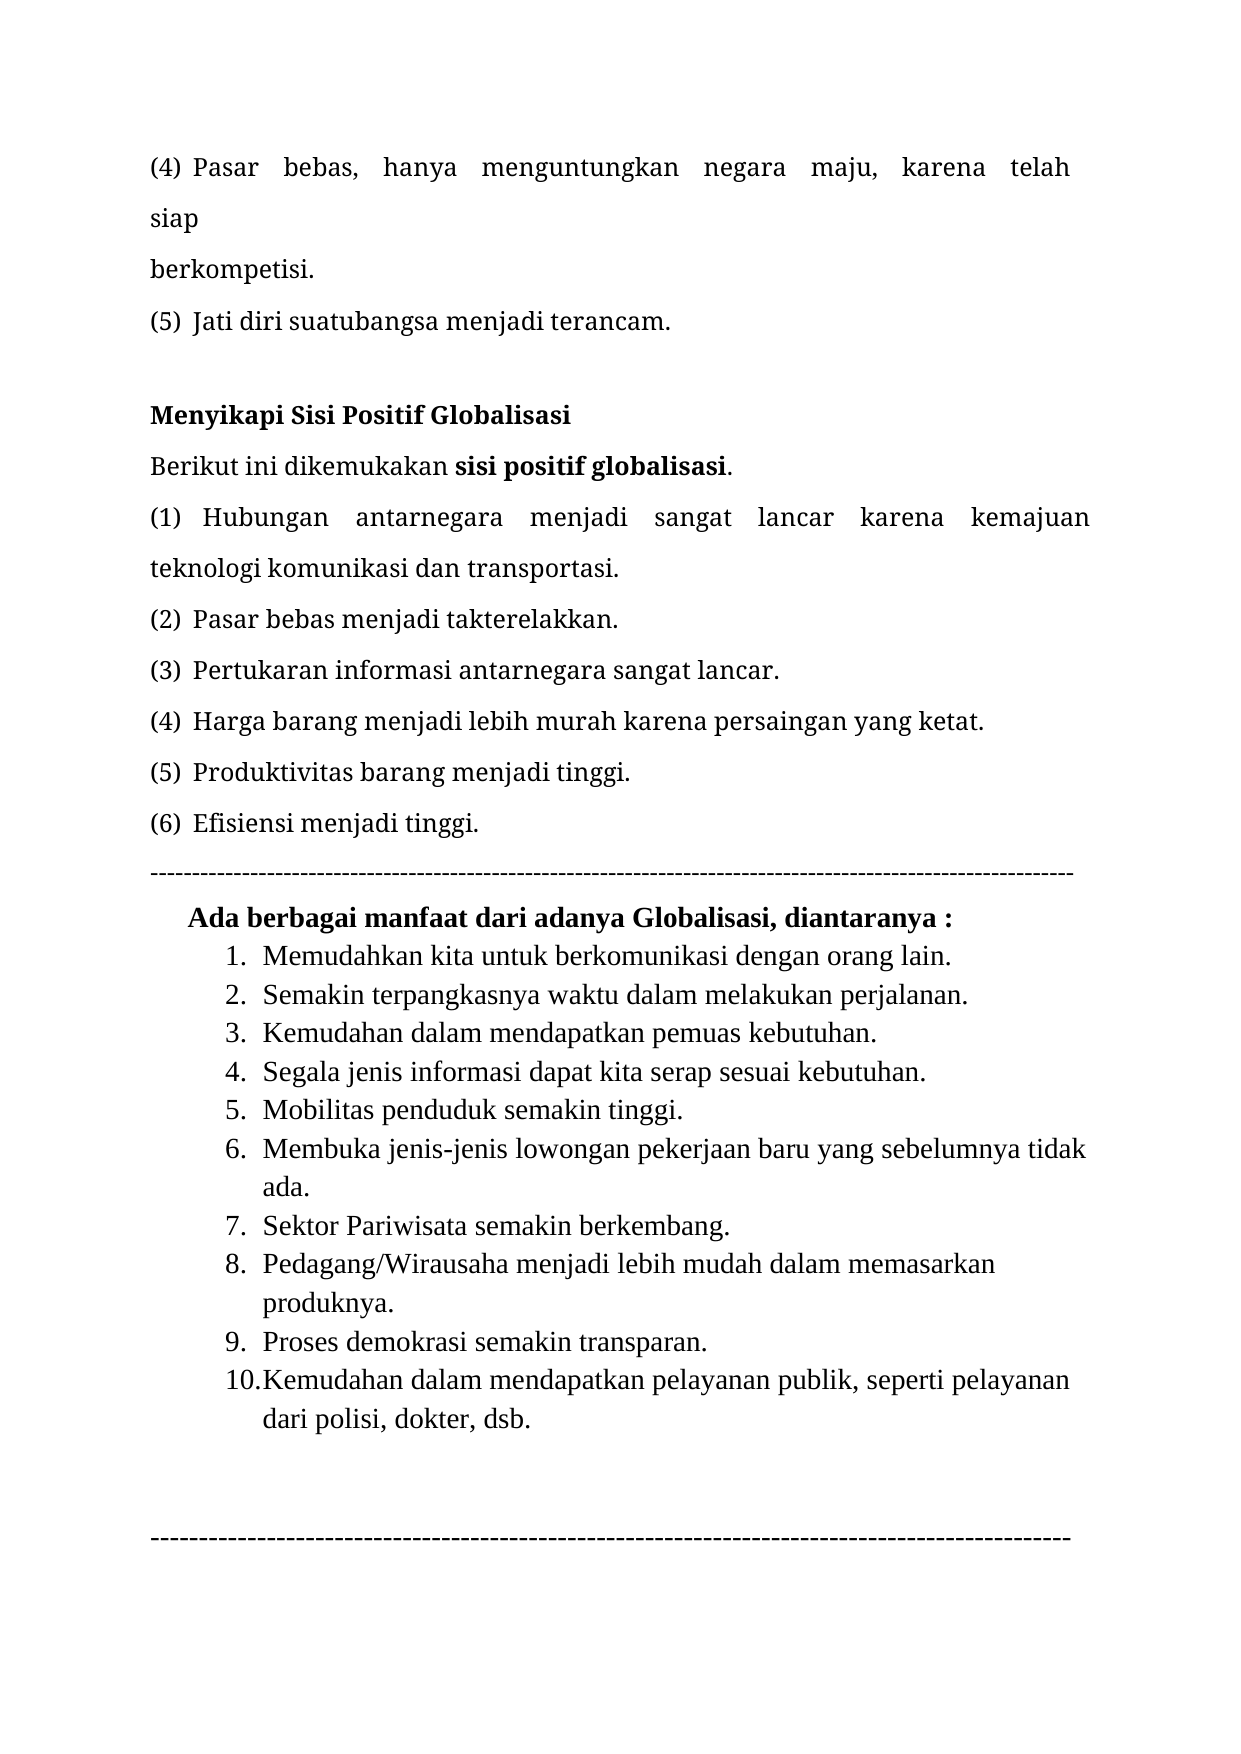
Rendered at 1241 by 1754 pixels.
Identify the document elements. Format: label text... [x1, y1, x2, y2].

list Memudahkan kita untuk berkomunikasi dengan orang lain. [225, 938, 1090, 972]
list Ada berbagai manfaat dari adanya Globalisasi, diantaranya : [187, 900, 1090, 933]
list Segala jenis informasi dapat kita serap sesuai kebutuhan. [225, 1054, 1090, 1087]
list Pedagang/Wirausaha menjadi lebih mudah dalam memasarkan produknya. [225, 1247, 1090, 1319]
text Menyikapi Sisi Positif Globalisasi [150, 397, 1090, 431]
text (4) Harga barang menjadi lebih murah karena persaingan yang ketat. [150, 703, 1090, 738]
text (6) Efisiensi menjadi tinggi. [150, 806, 1090, 840]
text (5) Produktivitas barang menjadi tinggi. [150, 754, 1090, 789]
list Semakin terpangkasnya waktu dalam melakukan perjalanan. [225, 977, 1090, 1010]
list Sektor Pariwisata semakin berkembang. [225, 1208, 1090, 1242]
text (4) Pasar bebas, hanya menguntungkan negara maju, karena telah siap [150, 150, 1090, 235]
list Kemudahan dalam mendapatkan pemuas kebutuhan. [225, 1015, 1090, 1049]
list Mobilitas penduduk semakin tinggi. [225, 1092, 1090, 1126]
list Proses demokrasi semakin transparan. [225, 1324, 1090, 1357]
text Berikut ini dikemukakan sisi positif globalisasi. [150, 448, 1090, 482]
text (2) Pasar bebas menjadi takterelakkan. [150, 601, 1090, 636]
list Kemudahan dalam mendapatkan pelayanan publik, seperti pelayanan dari polisi, dokter, dsb. [225, 1362, 1090, 1434]
list Membuka jenis-jenis lowongan pekerjaan baru yang sebelumnya tidak ada. [225, 1131, 1090, 1203]
text --------------------------------------------------------------------------------------------------------------- [150, 857, 1090, 885]
text (3) Pertukaran informasi antarnegara sangat lancar. [150, 652, 1090, 687]
text (5) Jati diri suatubangsa menjadi terancam. [150, 303, 1090, 337]
text ----------------------------------------------------------------------------------------------- [150, 1519, 1090, 1553]
text berkompetisi. [150, 252, 1090, 286]
text (1) Hubungan antarnegara menjadi sangat lancar karena kemajuan teknologi komunikasi dan transportasi. [150, 499, 1090, 584]
